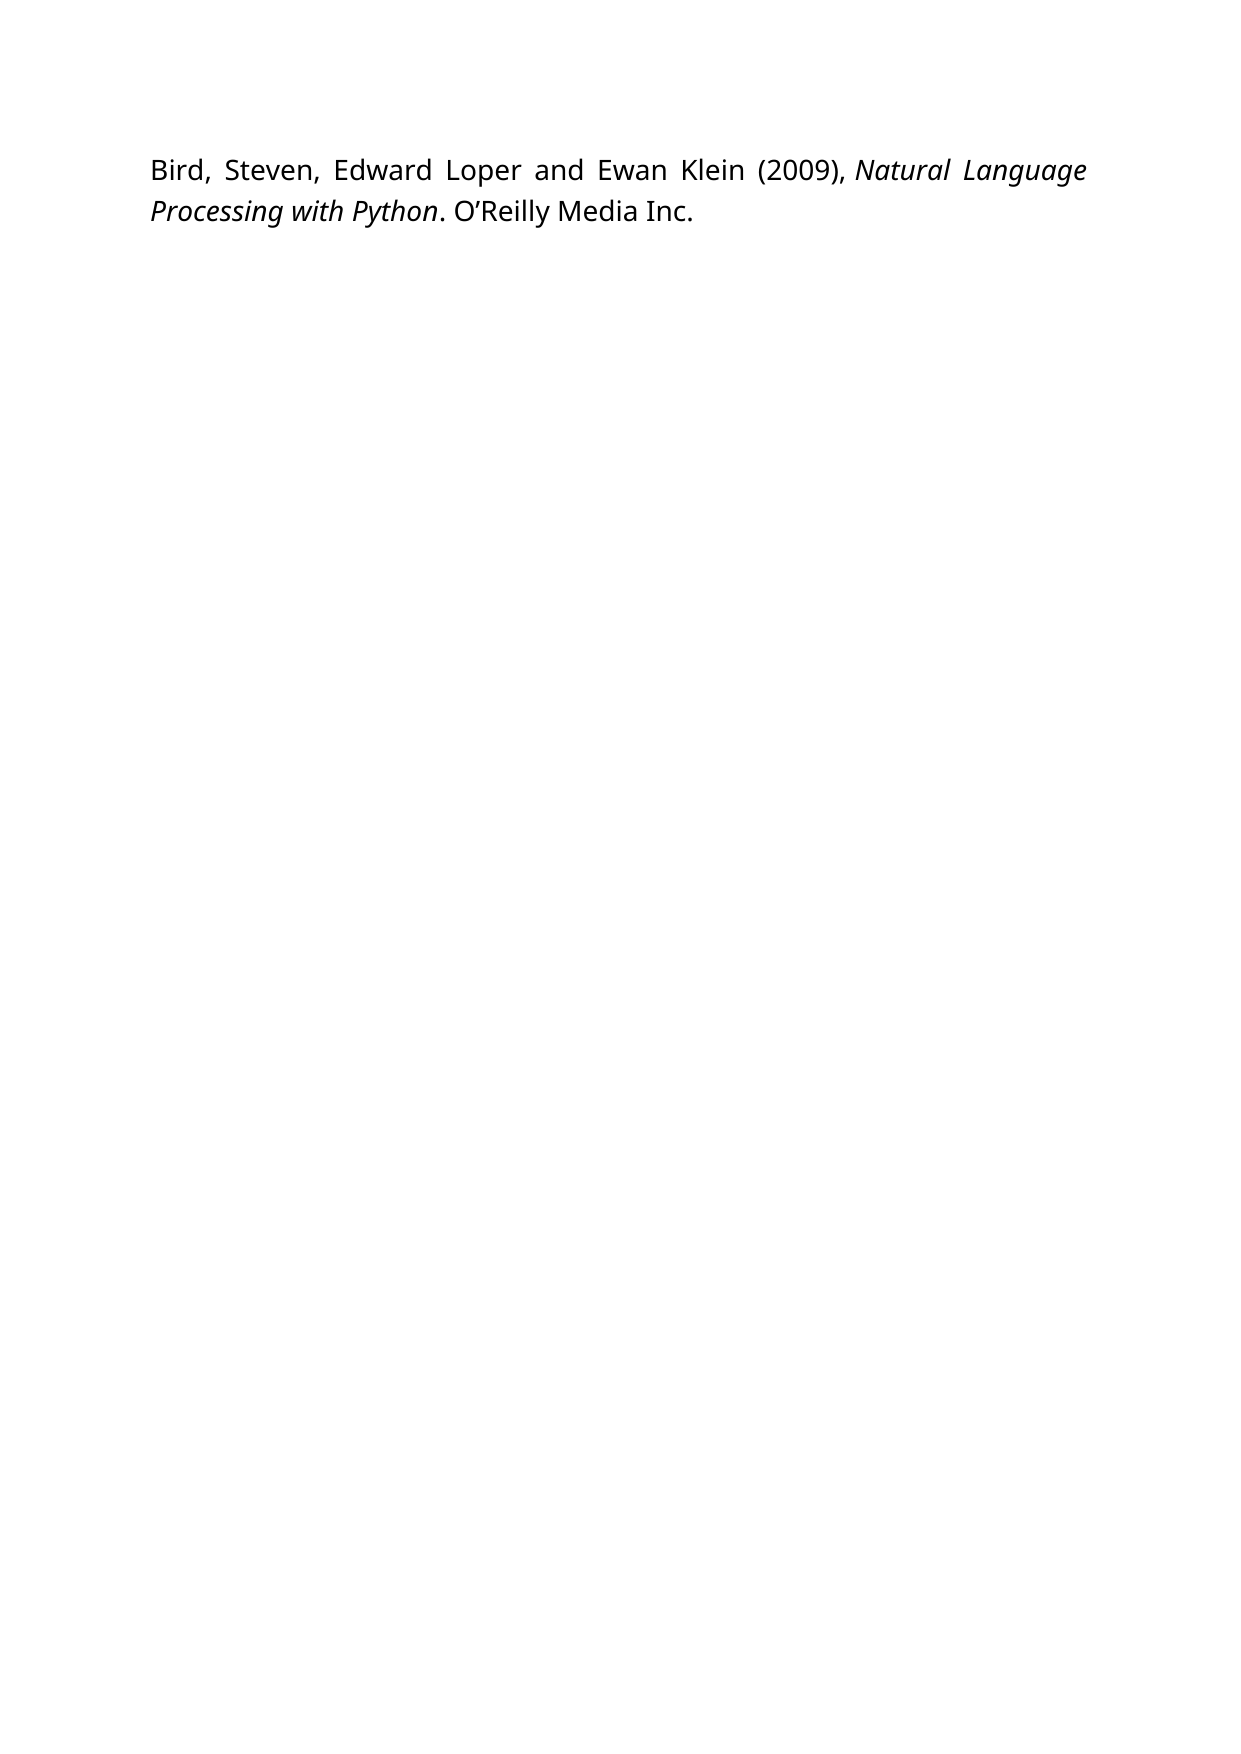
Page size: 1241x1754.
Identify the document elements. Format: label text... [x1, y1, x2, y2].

text Bird, Steven, Edward Loper and Ewan Klein (2009), Natural Language Processing with Python. O’Reilly Media Inc. [150, 150, 1090, 230]
